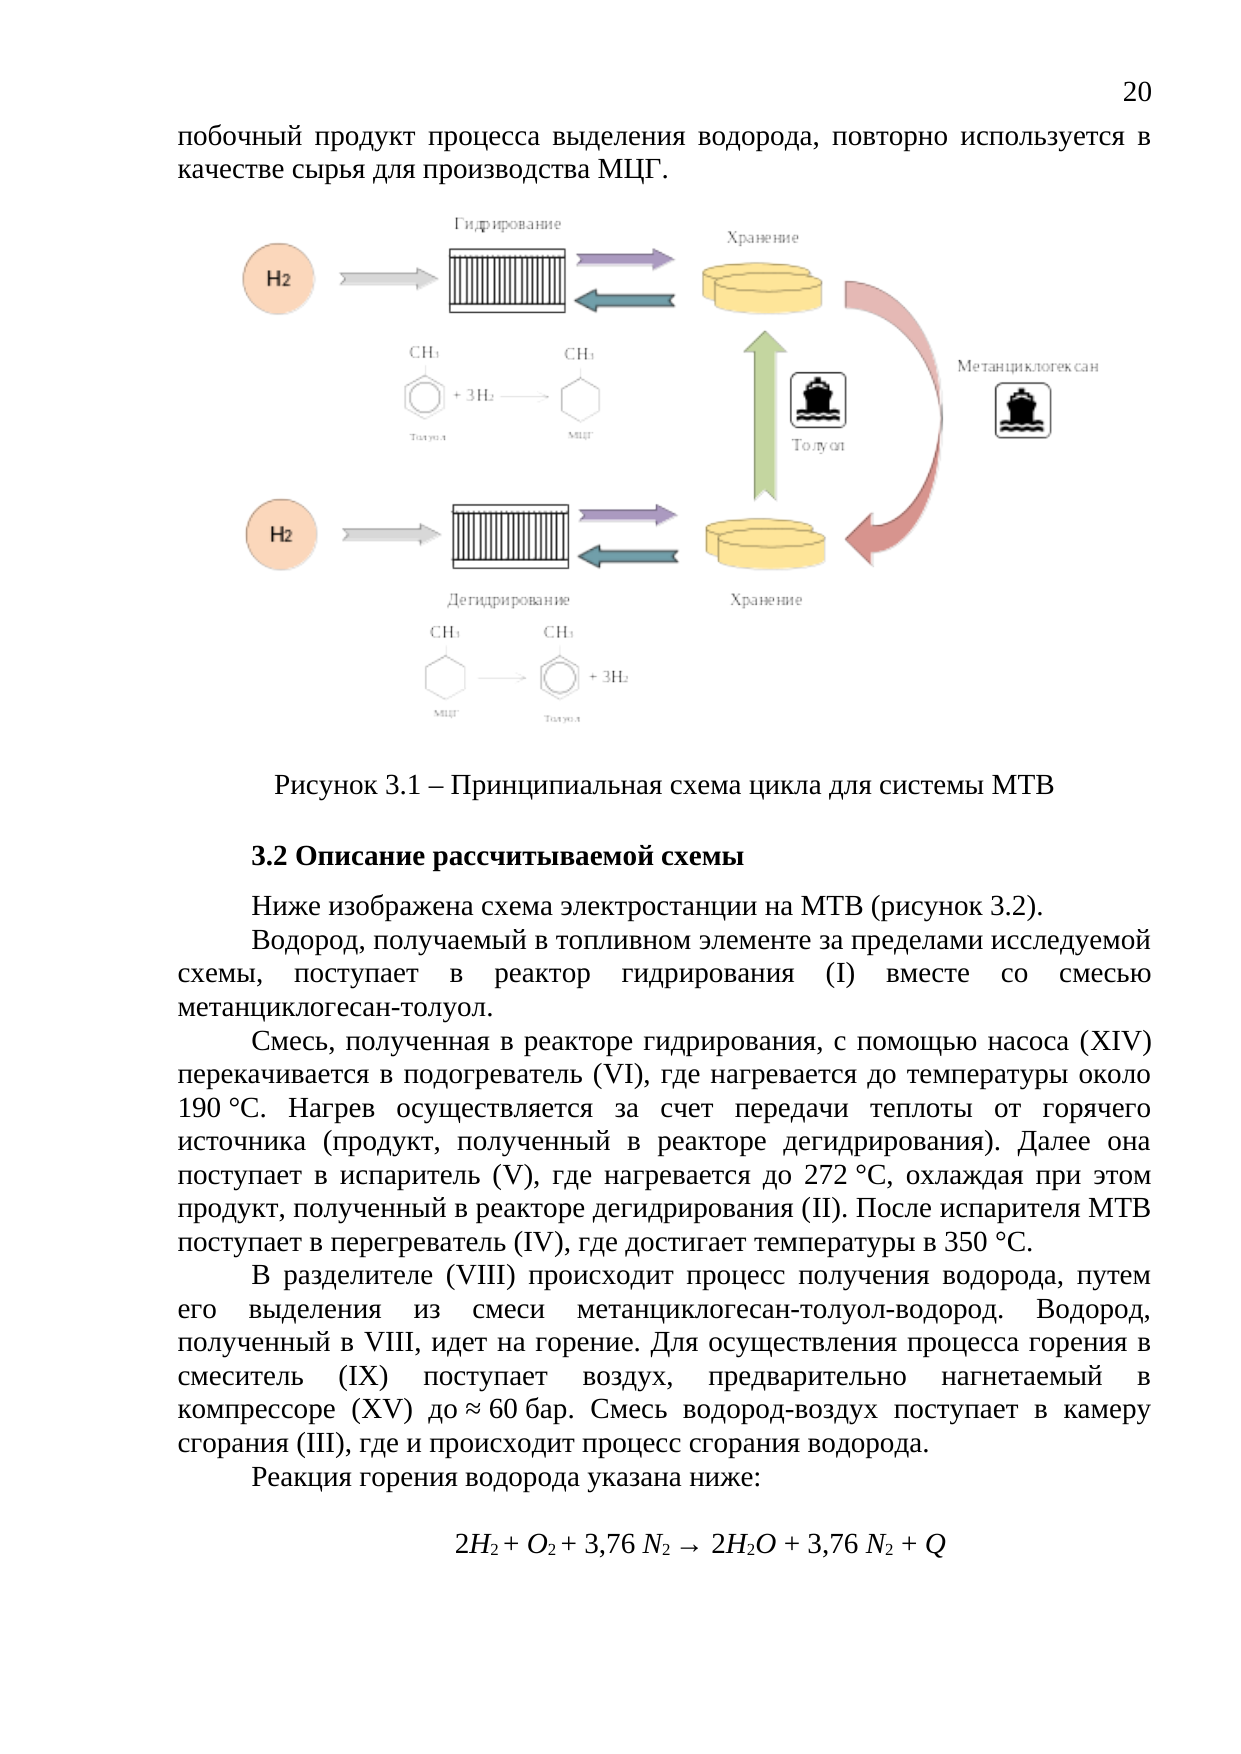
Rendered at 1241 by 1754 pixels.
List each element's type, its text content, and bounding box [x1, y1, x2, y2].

text В разделителе (VIII) происходит процесс получения водорода, путем его выделения из смеси метанциклогесан-толуол-водород. Водород, полученный в VIII, идет на горение. Для осуществления процесса горения в смеситель (IX) поступает воздух, предварительно нагнетаемый в компрессоре (XV) до ≈ 60 бар. Смесь водород-воздух поступает в камеру сгорания (III), где и происходит процесс сгорания водорода. [177, 1257, 1152, 1459]
text Рисунок 3.1 – Принципиальная схема цикла для системы МТВ [177, 767, 1152, 801]
text 2H2 + O2 + 3,76 N2 → 2H2O + 3,76 N2 + Q [177, 1526, 1152, 1559]
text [177, 118, 1152, 185]
text Водород, получаемый в топливном элементе за пределами исследуемой схемы, поступает в реактор гидрирования (I) вместе со смесью метанциклогесан-толуол. [177, 922, 1152, 1023]
text Ниже изображена схема электростанции на МТВ (рисунок 3.2). [177, 888, 1152, 922]
text Смесь, полученная в реакторе гидрирования, с помощью насоса (XIV) перекачивается в подогреватель (VI), где нагревается до температуры около 190 °С. Нагрев осуществляется за счет передачи теплоты от горячего источника (продукт, полученный в реакторе дегидрирования). Далее она поступает в испаритель (V), где нагревается до 272 °С, охлаждая при этом продукт, полученный в реакторе дегидрирования (II). После испарителя МТВ поступает в перегреватель (IV), где достигает температуры в 350 °С. [177, 1023, 1152, 1257]
text Реакция горения водорода указана ниже: [177, 1459, 1152, 1492]
subtitle 3.2 Описание рассчитываемой схемы [251, 805, 1152, 872]
